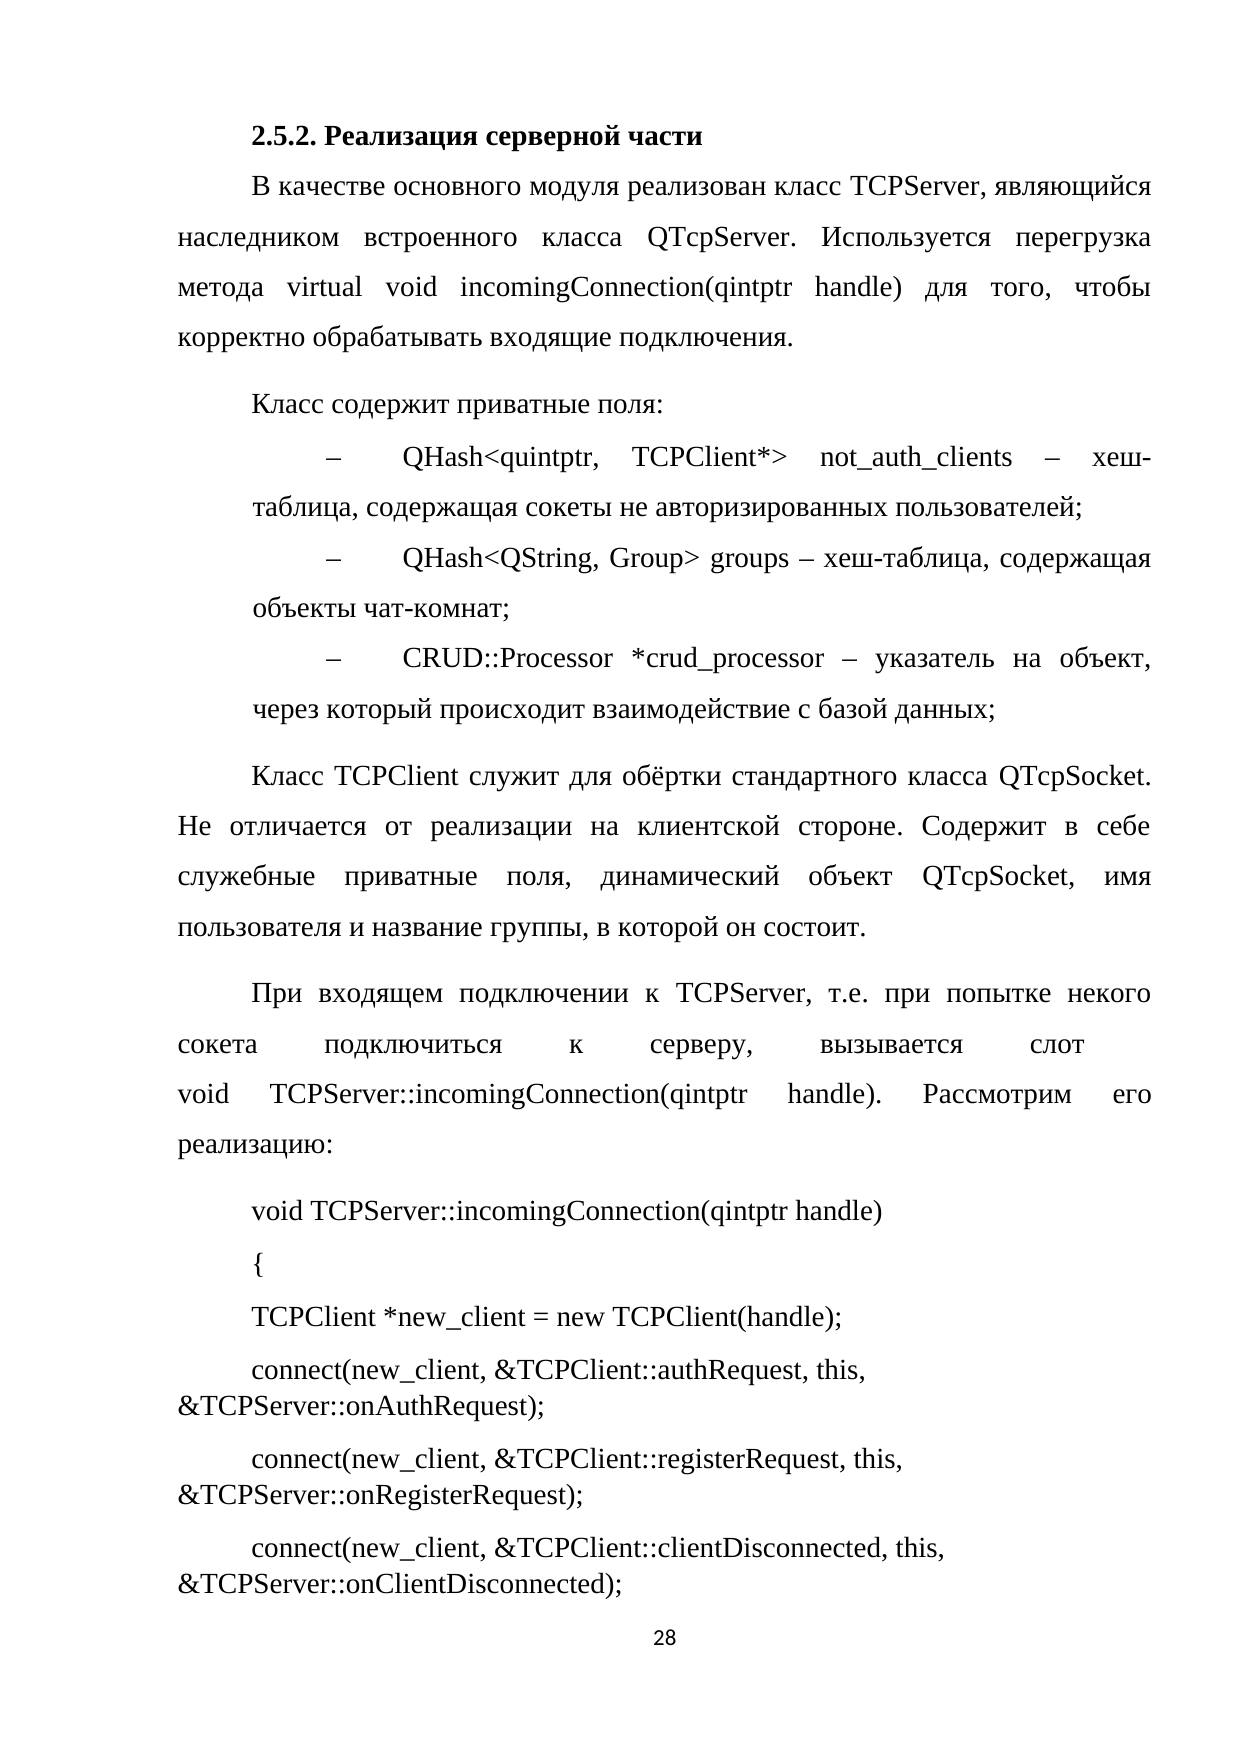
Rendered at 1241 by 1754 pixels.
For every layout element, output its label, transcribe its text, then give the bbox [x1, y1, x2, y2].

text В качестве основного модуля реализован класс TCPServer, являющийся наследником встроенного класса QTcpServer. Используется перегрузка метода virtual void incomingConnection(qintptr handle) для того, чтобы корректно обрабатывать входящие подключения. [177, 168, 1152, 353]
text connect(new_client, &TCPClient::registerRequest, this, &TCPServer::onRegisterRequest); [177, 1441, 1152, 1511]
text void TCPServer::incomingConnection(qintptr handle) [177, 1193, 1152, 1227]
text Класс TCPClient служит для обёртки стандартного класса QTcpSocket. Не отличается от реализации на клиентской стороне. Содержит в себе служебные приватные поля, динамический объект QTcpSocket, имя пользователя и название группы, в которой он состоит. [177, 758, 1152, 942]
text TCPClient *new_client = new TCPClient(handle); [177, 1299, 1152, 1333]
text connect(new_client, &TCPClient::clientDisconnected, this, &TCPServer::onClientDisconnected); [177, 1530, 1152, 1599]
text Класс содержит приватные поля: [177, 386, 1152, 420]
list CRUD::Processor *crud_processor – указатель на объект, через который происходит взаимодействие с базой данных; [252, 640, 1152, 724]
text При входящем подключении к TCPServer, т.е. при попытке некого сокета подключиться к серверу, вызывается слот void TCPServer::incomingConnection(qintptr handle). Рассмотрим его реализацию: [177, 976, 1152, 1160]
subtitle 2.5.2. Реализация серверной части [177, 118, 1152, 152]
list QHash<quintptr, TCPClient*> not_auth_clients – хеш-таблица, содержащая сокеты не авторизированных пользователей; [252, 439, 1152, 523]
text { [177, 1246, 1152, 1280]
text connect(new_client, &TCPClient::authRequest, this, &TCPServer::onAuthRequest); [177, 1352, 1152, 1422]
list QHash<QString, Group> groups – хеш-таблица, содержащая объекты чат-комнат; [252, 540, 1152, 624]
